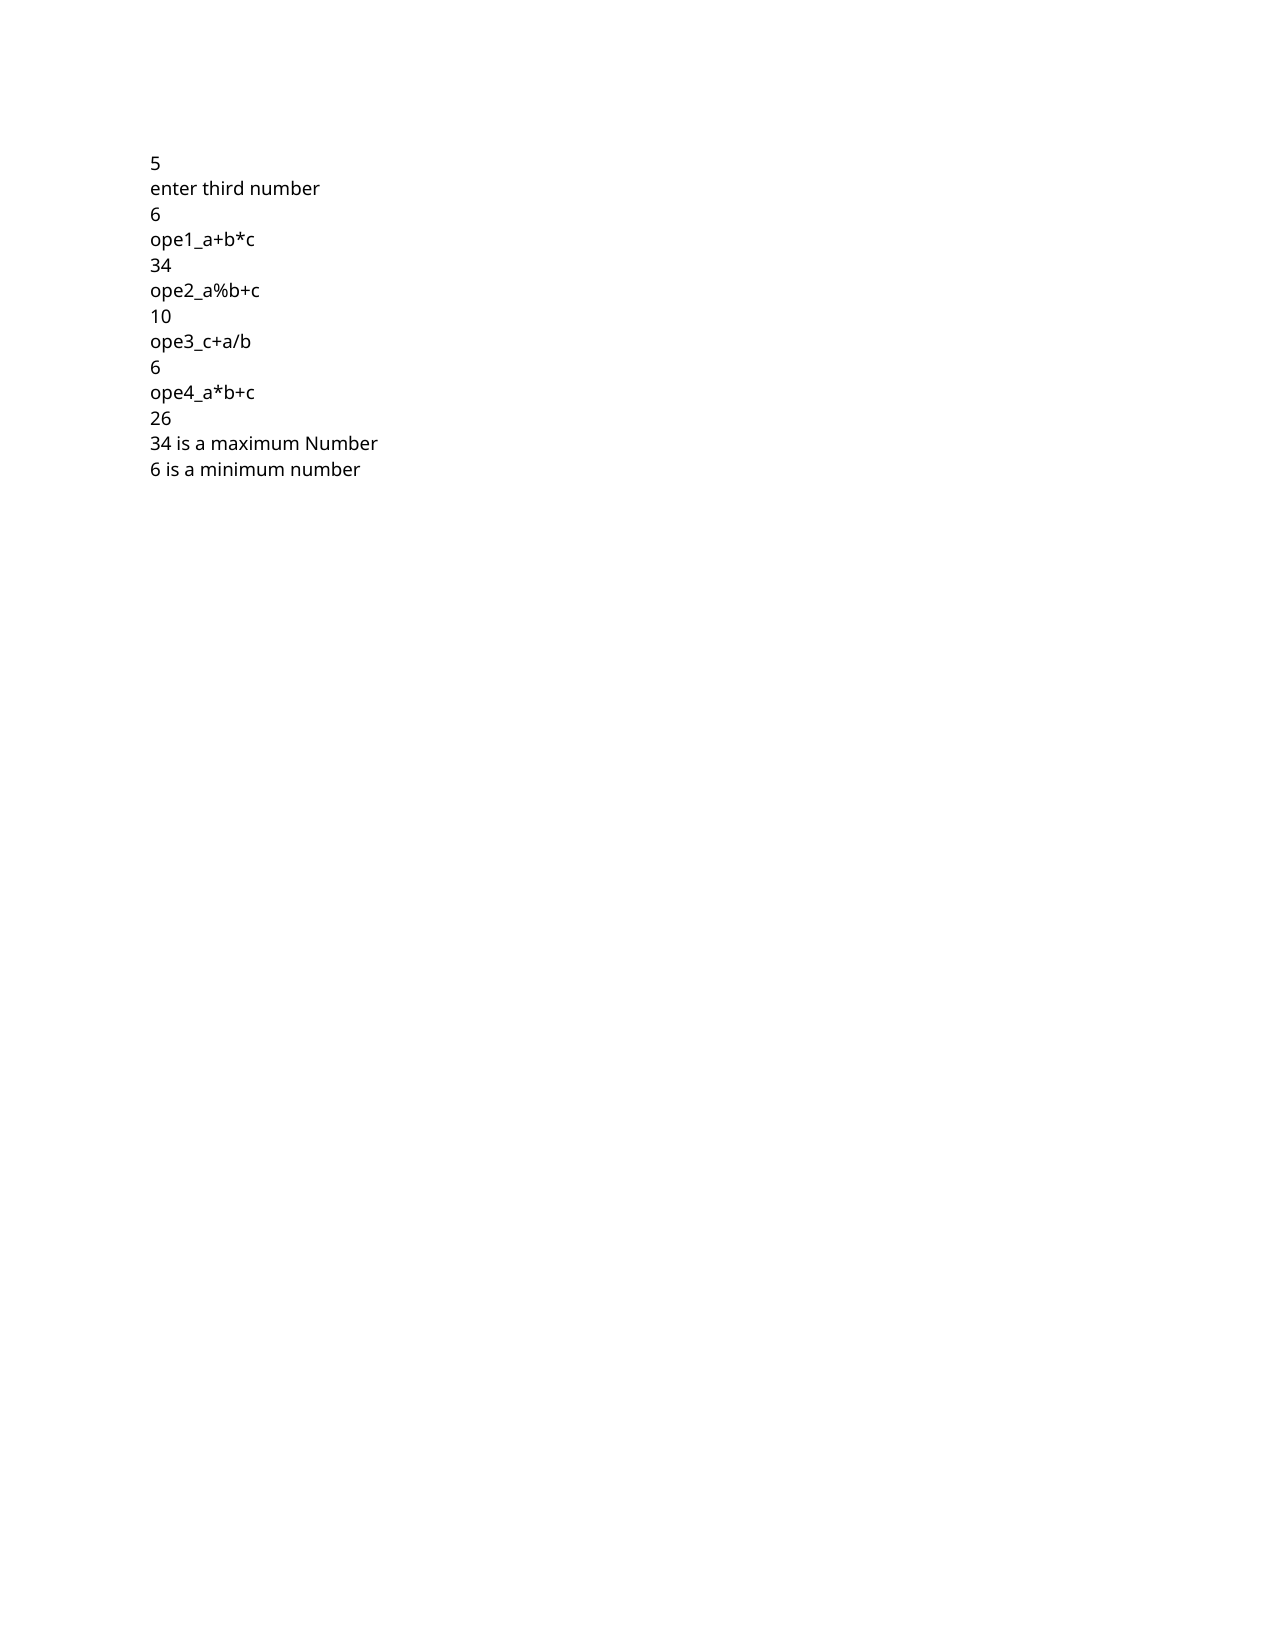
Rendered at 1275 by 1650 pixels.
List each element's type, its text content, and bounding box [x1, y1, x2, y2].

text 6 [150, 201, 1125, 227]
text 10 [150, 303, 1125, 329]
text ope4_a*b+c [150, 380, 1125, 405]
text ope1_a+b*c [150, 227, 1125, 252]
text 34 is a maximum Number [150, 431, 1125, 456]
text enter third number [150, 176, 1125, 201]
text ope2_a%b+c [150, 278, 1125, 303]
text 26 [150, 405, 1125, 431]
text 5 [150, 150, 1125, 176]
text ope3_c+a/b [150, 329, 1125, 354]
text 34 [150, 252, 1125, 278]
text 6 [150, 354, 1125, 380]
text 6 is a minimum number [150, 456, 1125, 482]
